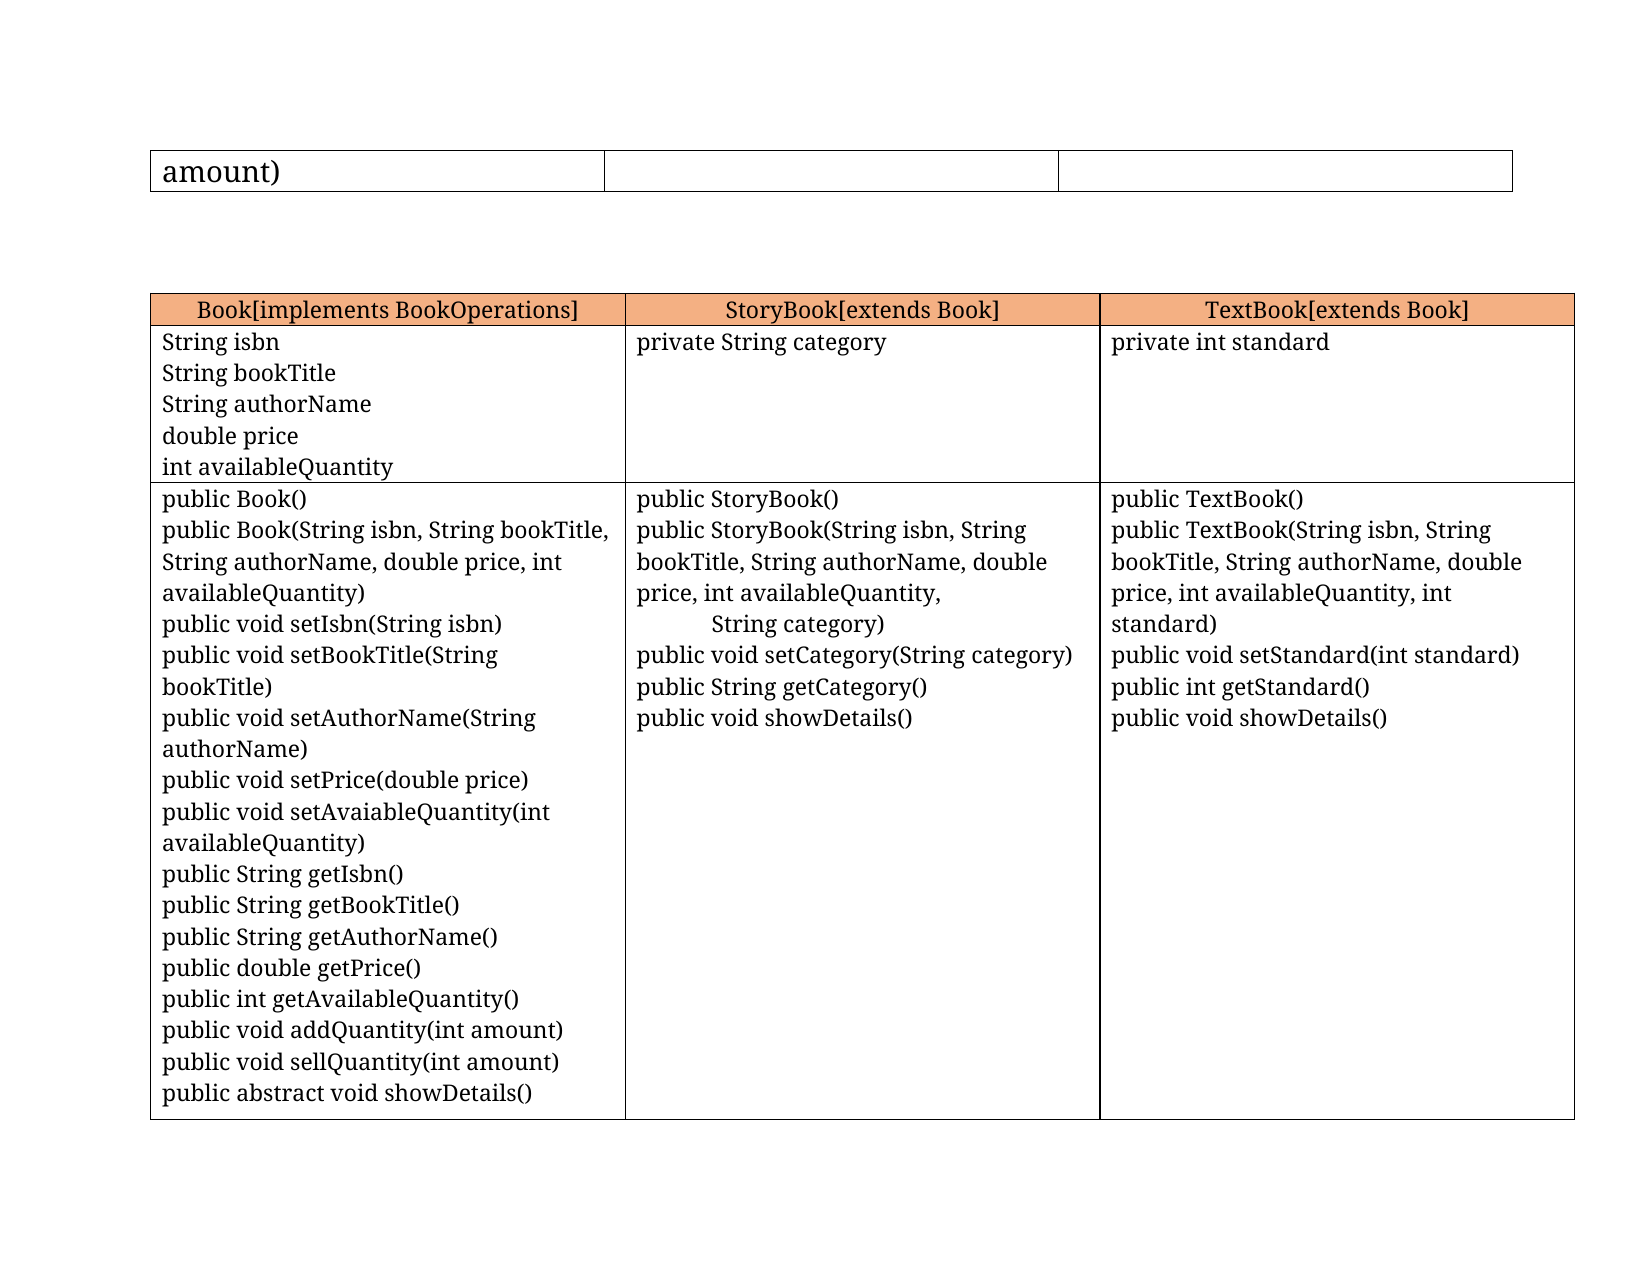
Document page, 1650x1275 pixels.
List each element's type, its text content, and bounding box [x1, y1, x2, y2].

table_header TextBook[extends Book] [1101, 294, 1574, 325]
table_header StoryBook[extends Book] [626, 294, 1099, 325]
table_cell public StoryBook() public StoryBook(String isbn, String bookTitle, String authorName, double price, int availableQuantity, String category) public void setCategory(String category) public String getCategory() public void showDetails() [626, 483, 1099, 1119]
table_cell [1059, 151, 1512, 191]
table_cell public Book() public Book(String isbn, String bookTitle, String authorName, double price, int availableQuantity) public void setIsbn(String isbn) public void setBookTitle(String bookTitle) public void setAuthorName(String authorName) public void setPrice(double price) public void setAvaiableQuantity(int availableQuantity) public String getIsbn() public String getBookTitle() public String getAuthorName() public double getPrice() public int getAvailableQuantity() public void addQuantity(int amount) public void sellQuantity(int amount) public abstract void showDetails() [151, 483, 625, 1119]
table_cell public TextBook() public TextBook(String isbn, String bookTitle, String authorName, double price, int availableQuantity, int standard) public void setStandard(int standard) public int getStandard() public void showDetails() [1101, 483, 1574, 1119]
table_cell private int standard [1101, 326, 1574, 482]
table_header Book[implements BookOperations] [151, 294, 625, 325]
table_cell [605, 151, 1058, 191]
table_cell private String category [626, 326, 1099, 482]
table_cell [151, 151, 604, 191]
table_cell String isbn String bookTitle String authorName double price int availableQuantity [151, 326, 625, 482]
